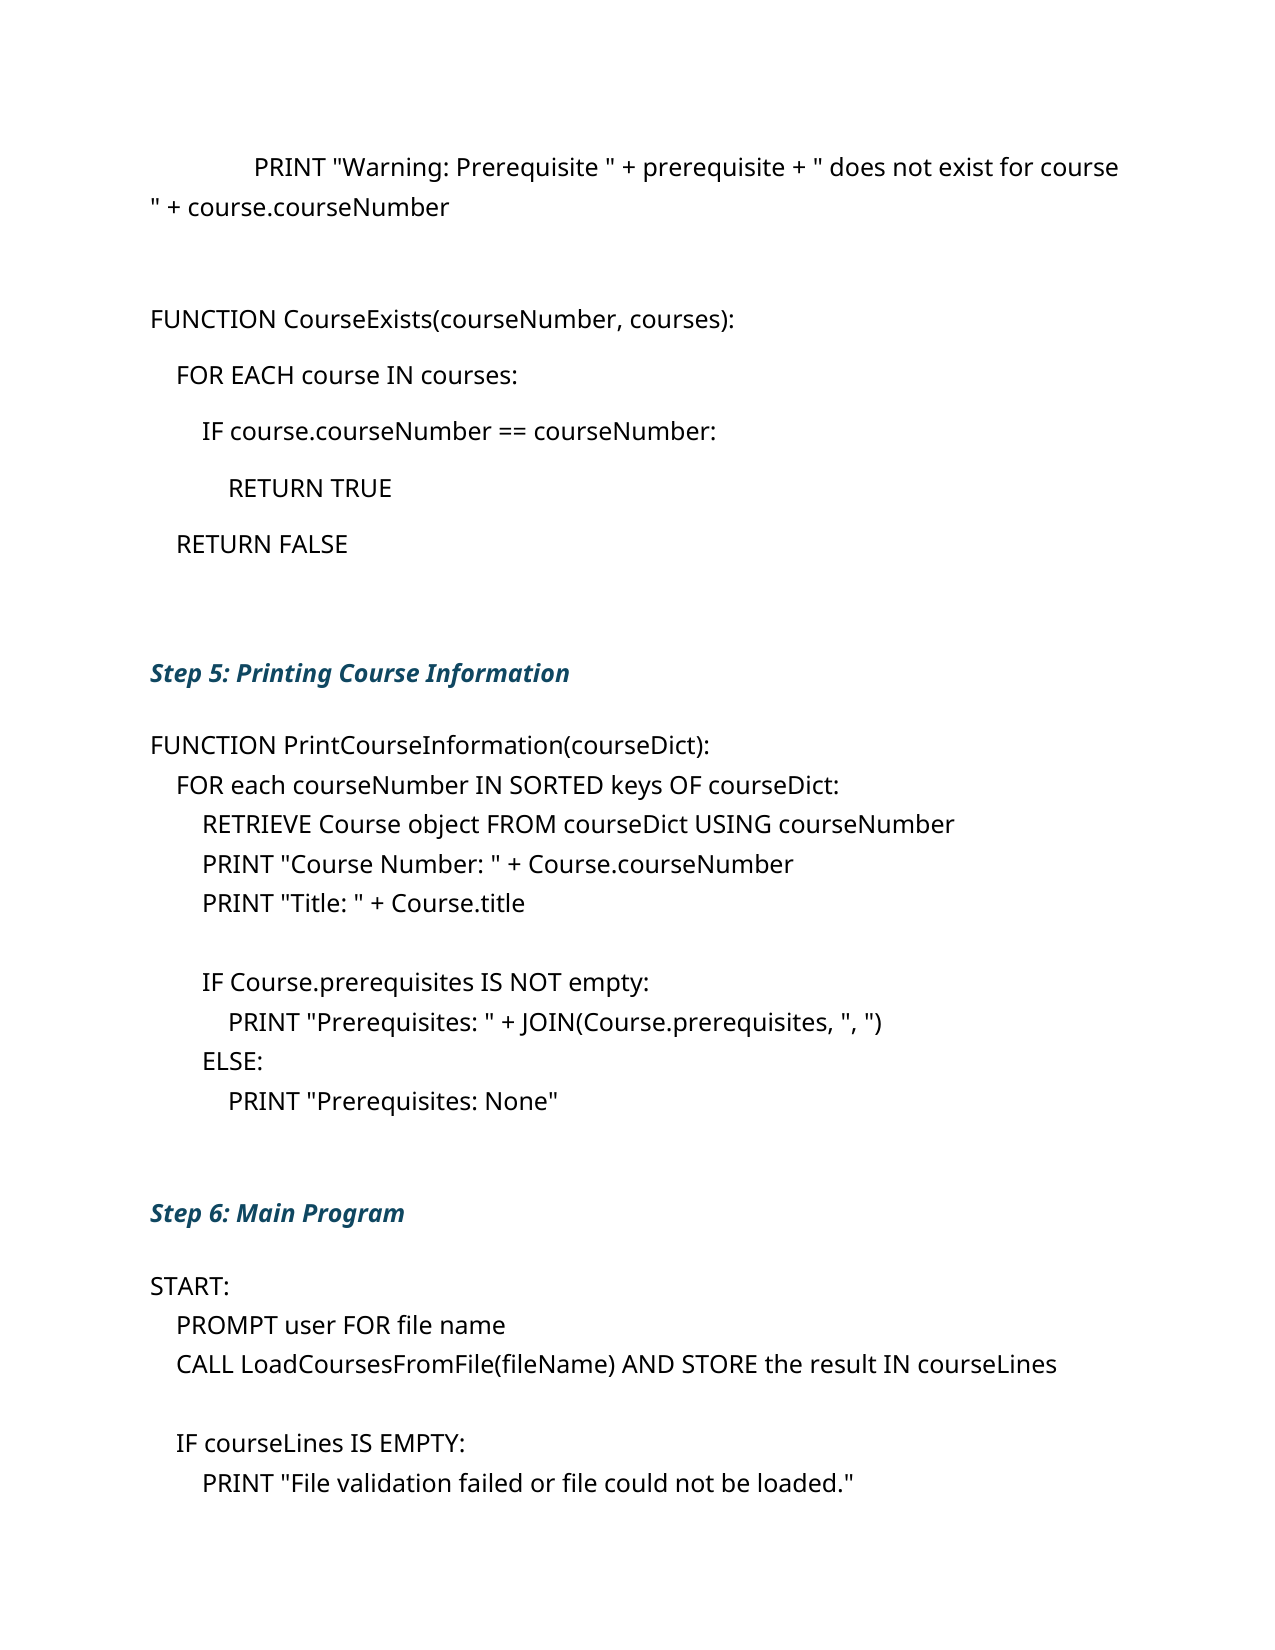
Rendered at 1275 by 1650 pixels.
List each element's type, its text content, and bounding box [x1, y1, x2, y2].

text CALL LoadCoursesFromFile(fileName) AND STORE the result IN courseLines [150, 1347, 1125, 1381]
text FOR EACH course IN courses: [150, 358, 1125, 392]
text IF courseLines IS EMPTY: [150, 1426, 1125, 1460]
text FOR each courseNumber IN SORTED keys OF courseDict: [150, 767, 1125, 801]
text RETURN TRUE [150, 470, 1125, 504]
text FUNCTION PrintCourseInformation(courseDict): [150, 728, 1125, 762]
text PRINT "Prerequisites: " + JOIN(Course.prerequisites, ", ") [150, 1004, 1125, 1038]
text FUNCTION CourseExists(courseNumber, courses): [150, 302, 1125, 336]
text PRINT "File validation failed or file could not be loaded." [150, 1466, 1125, 1499]
text RETRIEVE Course object FROM courseDict USING courseNumber [150, 807, 1125, 841]
text RETURN FALSE [150, 526, 1125, 560]
subtitle Step 6: Main Program [150, 1195, 1125, 1229]
text IF course.courseNumber == courseNumber: [150, 414, 1125, 448]
text IF Course.prerequisites IS NOT empty: [150, 965, 1125, 999]
subtitle Step 5: Printing Course Information [150, 655, 1125, 689]
text START: [150, 1268, 1125, 1302]
text PROMPT user FOR file name [150, 1308, 1125, 1342]
text PRINT "Title: " + Course.title [150, 886, 1125, 920]
text ELSE: [150, 1044, 1125, 1078]
text PRINT "Course Number: " + Course.courseNumber [150, 846, 1125, 880]
text PRINT "Prerequisites: None" [150, 1083, 1125, 1117]
text PRINT "Warning: Prerequisite " + prerequisite + " does not exist for course " + course.courseNumber [150, 150, 1125, 223]
